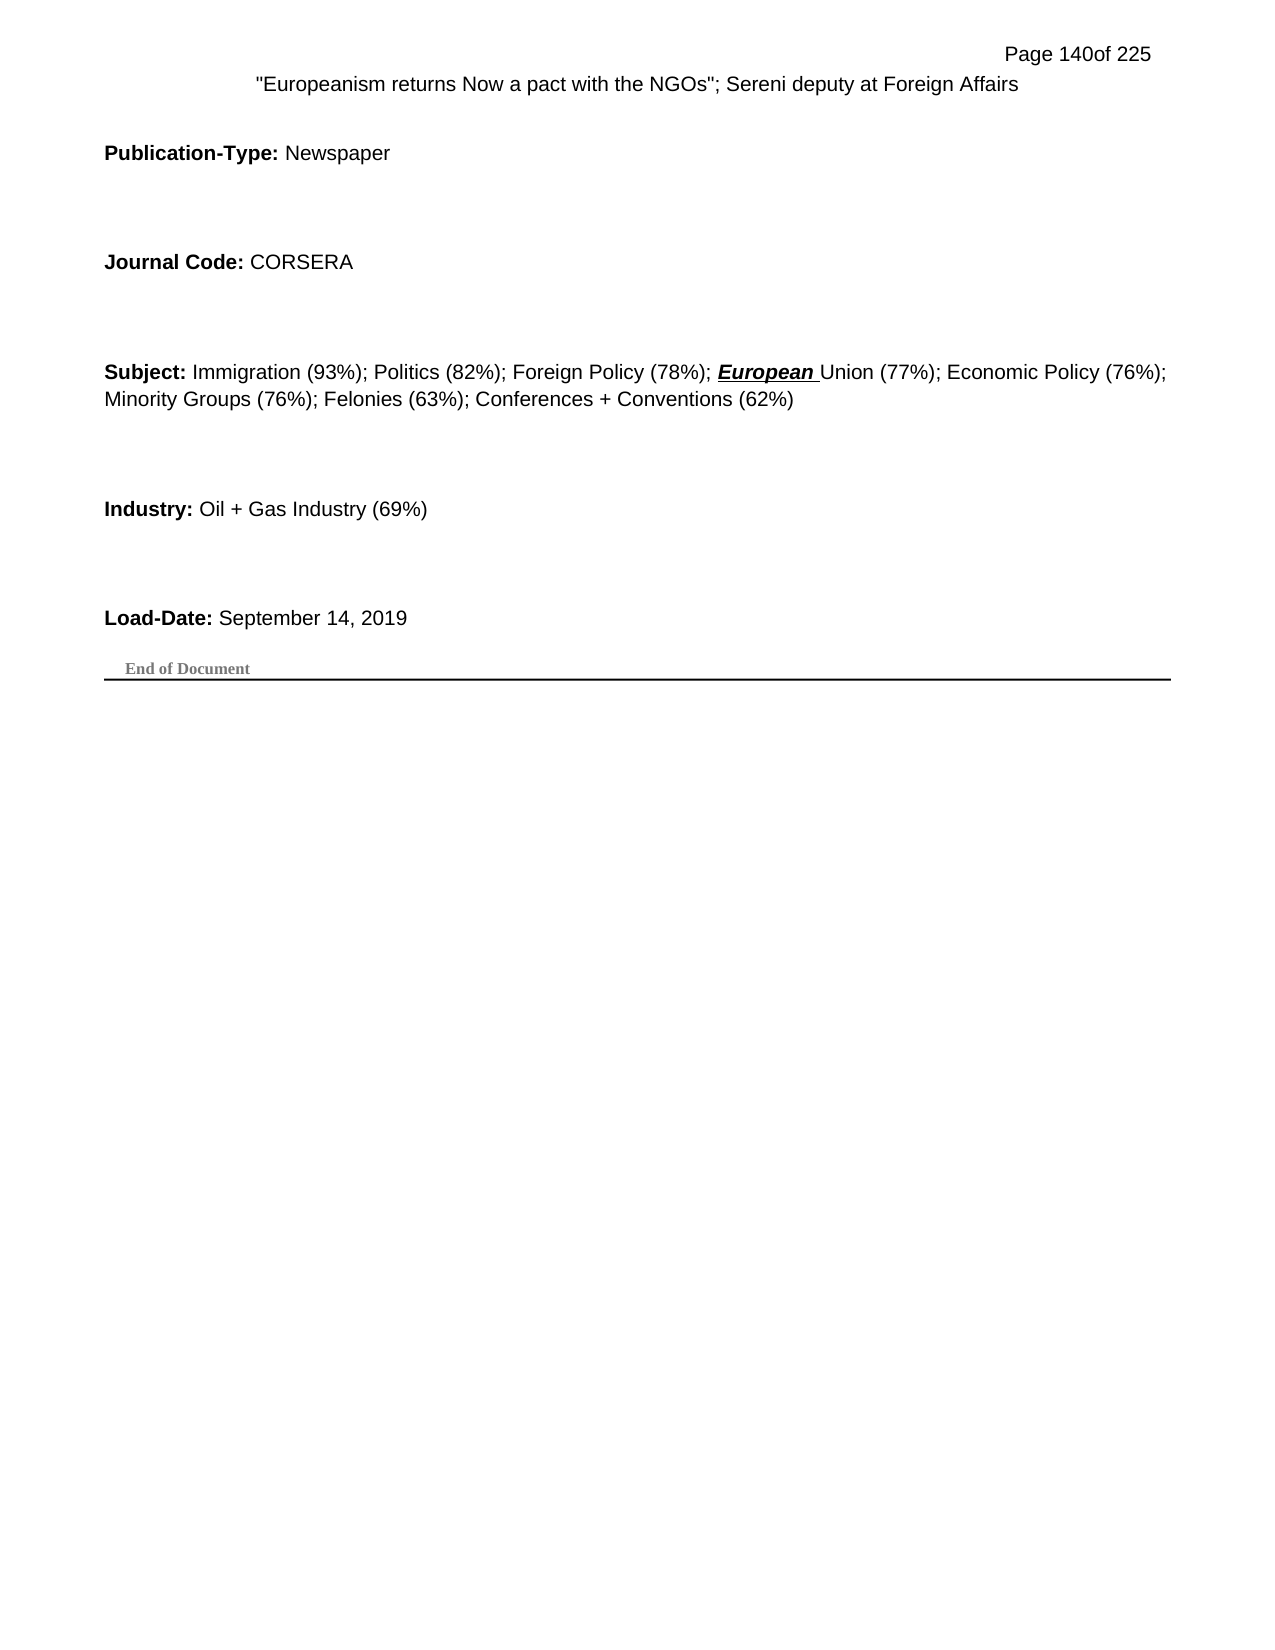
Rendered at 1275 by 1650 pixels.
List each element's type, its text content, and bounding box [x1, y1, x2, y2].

text Publication-Type: Newspaper [104, 137, 1171, 222]
text Load-Date: September 14, 2019 [104, 603, 1171, 630]
text End of Document [125, 659, 1171, 678]
text Journal Code: CORSERA [104, 247, 1171, 332]
text Subject: Immigration (93%); Politics (82%); Foreign Policy (78%); European Union (77%); Economic Policy (76%); Minority Groups (76%); Felonies (63%); Conferences + Conventions (62%) [104, 357, 1171, 468]
text Industry: Oil + Gas Industry (69%) [104, 493, 1171, 578]
